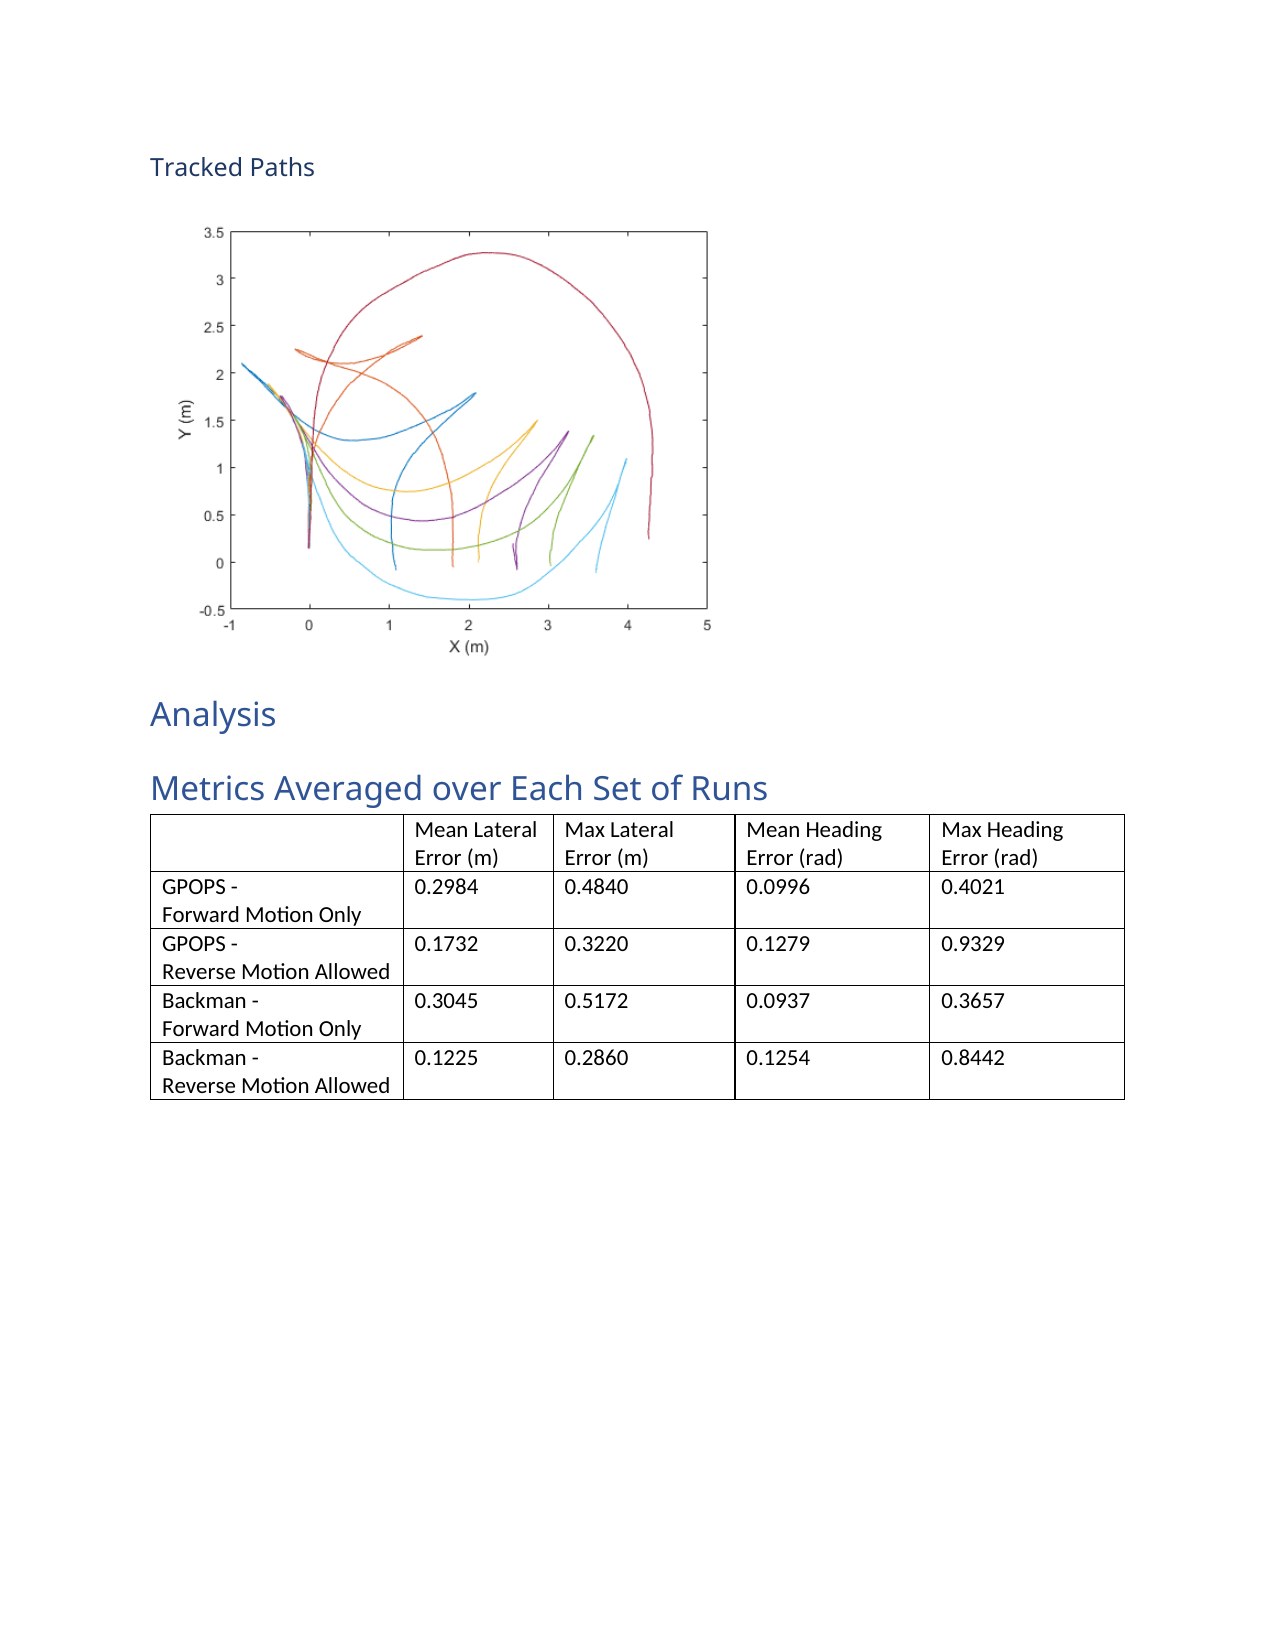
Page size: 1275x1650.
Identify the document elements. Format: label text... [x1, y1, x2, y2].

table_cell Backman - Forward Motion Only [151, 986, 403, 1042]
table_cell 0.5172 [554, 986, 734, 1042]
subtitle Tracked Paths [150, 150, 1125, 184]
table_cell 0.0996 [736, 872, 929, 928]
table_cell 0.4840 [554, 872, 734, 928]
table_cell 0.3657 [930, 986, 1124, 1042]
table_cell 0.3220 [554, 929, 734, 985]
table_cell Backman - Reverse Motion Allowed [151, 1043, 403, 1099]
table_cell GPOPS - Forward Motion Only [151, 872, 403, 928]
table_cell 0.4021 [930, 872, 1124, 928]
table_header Max Heading Error (rad) [930, 815, 1124, 871]
table_cell 0.3045 [404, 986, 553, 1042]
table_cell 0.2860 [554, 1043, 734, 1099]
table_cell 0.9329 [930, 929, 1124, 985]
table_cell 0.1279 [736, 929, 929, 985]
table_cell 0.0937 [736, 986, 929, 1042]
table_header [151, 815, 403, 871]
table_cell 0.1732 [404, 929, 553, 985]
table_cell GPOPS - Reverse Motion Allowed [151, 929, 403, 985]
table_header Mean Heading Error (rad) [736, 815, 929, 871]
table_cell 0.1225 [404, 1043, 553, 1099]
table_header Mean Lateral Error (m) [404, 815, 553, 871]
table_cell 0.8442 [930, 1043, 1124, 1099]
picture [150, 197, 766, 660]
table_header Max Lateral Error (m) [554, 815, 734, 871]
subtitle Metrics Averaged over Each Set of Runs [150, 765, 1125, 810]
table_cell 0.2984 [404, 872, 553, 928]
table_cell 0.1254 [736, 1043, 929, 1099]
